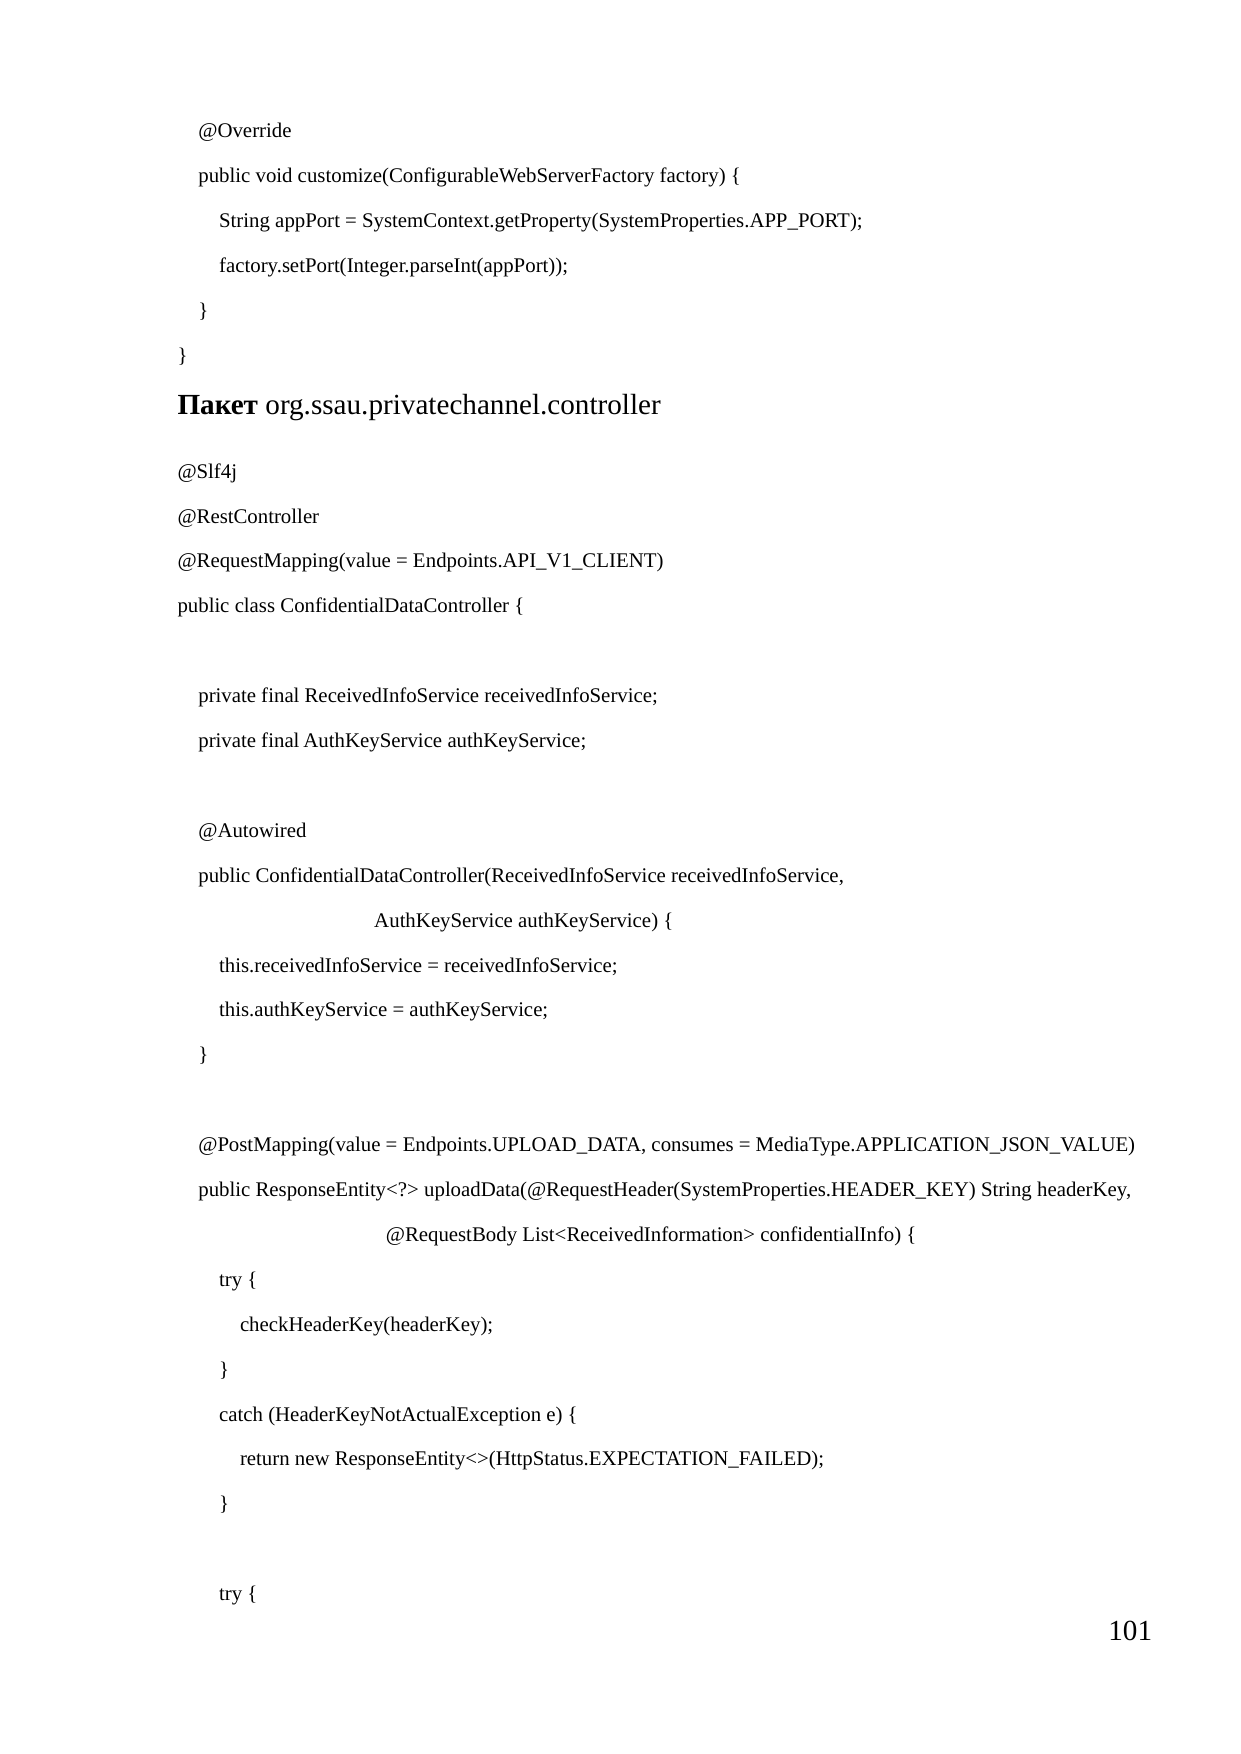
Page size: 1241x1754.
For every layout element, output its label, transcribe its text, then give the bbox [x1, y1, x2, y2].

text public class ConfidentialDataController { [177, 593, 1152, 617]
text this.authKeyService = authKeyService; [177, 997, 1152, 1021]
text catch (HeaderKeyNotActualException e) { [177, 1401, 1152, 1426]
text public ResponseEntity<?> uploadData(@RequestHeader(SystemProperties.HEADER_KEY) String headerKey, [177, 1177, 1152, 1201]
text @RequestBody List<ReceivedInformation> confidentialInfo) { [177, 1222, 1152, 1246]
text } [177, 1357, 1152, 1381]
text @Override [177, 118, 1152, 142]
text } [177, 343, 1152, 367]
text this.receivedInfoService = receivedInfoService; [177, 952, 1152, 977]
text public void customize(ConfigurableWebServerFactory factory) { [177, 163, 1152, 187]
text factory.setPort(Integer.parseInt(appPort)); [177, 253, 1152, 277]
text try { [177, 1581, 1152, 1605]
text @RestController [177, 503, 1152, 528]
text } [177, 1042, 1152, 1066]
text @RequestMapping(value = Endpoints.API_V1_CLIENT) [177, 548, 1152, 572]
text @PostMapping(value = Endpoints.UPLOAD_DATA, consumes = MediaType.APPLICATION_JSON_VALUE) [177, 1132, 1152, 1156]
text checkHeaderKey(headerKey); [177, 1312, 1152, 1336]
text } [177, 298, 1152, 322]
text public ConfidentialDataController(ReceivedInfoService receivedInfoService, [177, 863, 1152, 887]
text Пакет org.ssau.privatechannel.controller [177, 387, 1152, 421]
text @Slf4j [177, 459, 1152, 483]
text try { [177, 1267, 1152, 1291]
text private final ReceivedInfoService receivedInfoService; [177, 683, 1152, 707]
text return new ResponseEntity<>(HttpStatus.EXPECTATION_FAILED); [177, 1446, 1152, 1470]
text } [177, 1491, 1152, 1515]
text String appPort = SystemContext.getProperty(SystemProperties.APP_PORT); [177, 208, 1152, 232]
text private final AuthKeyService authKeyService; [177, 728, 1152, 752]
text @Autowired [177, 818, 1152, 842]
text AuthKeyService authKeyService) { [177, 908, 1152, 932]
